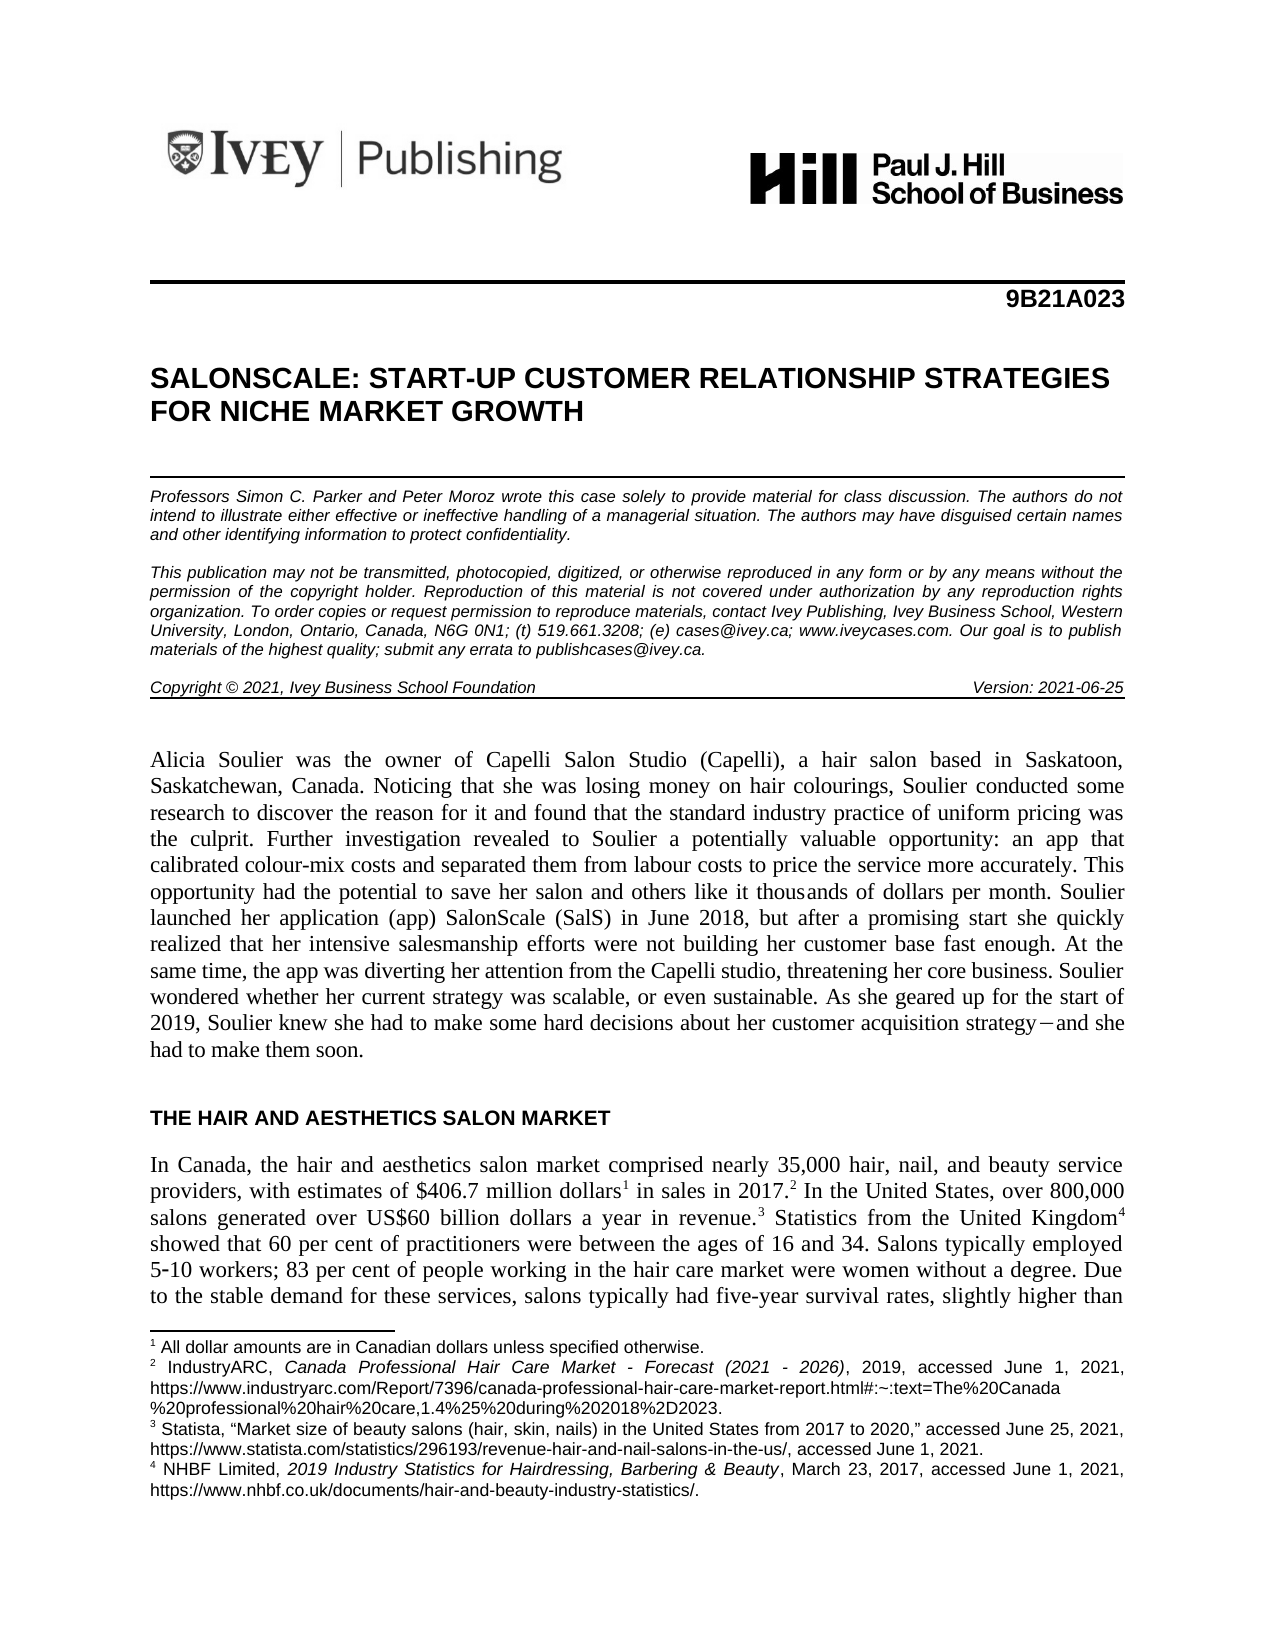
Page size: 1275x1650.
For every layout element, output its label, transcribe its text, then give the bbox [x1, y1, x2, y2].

picture [750, 153, 1123, 204]
text This publication may not be transmitted, photocopied, digitized, or otherwise reproduced in any form or by any means without the permission of the copyright holder. Reproduction of this material is not covered under authorization by any reproduction rights organization. To order copies or request permission to reproduce materials, contact Ivey Publishing, Ivey Business School, Western University, London, Ontario, Canada, N6G 0N1; (t) 519.661.3208; (e) cases@ivey.ca; www.iveycases.com. Our goal is to publish materials of the highest quality; submit any errata to publishcases@ivey.ca. i1v2e5y5pubs [150, 563, 1125, 659]
text THE HAIR AND Aesthetics SALON Market [150, 1105, 1125, 1129]
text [150, 1151, 1125, 1309]
text 9B21A023 [150, 284, 1125, 313]
text Copyright © 2021, Ivey Business School Foundation Version: 2021-06-25 [150, 678, 1125, 697]
text Professors Simon C. Parker and Peter Moroz wrote this case solely to provide material for class discussion. The authors do not intend to illustrate either effective or ineffective handling of a managerial situation. The authors may have disguised certain names and other identifying information to protect confidentiality. [150, 478, 1125, 544]
title SALONSCALE: START-UP CUSTOMER RELATIONSHIP STRATEGIES FOR NICHE MARKET GROWTH [150, 361, 1125, 428]
text Alicia Soulier was the owner of Capelli Salon Studio (Capelli), a hair salon based in Saskatoon, Saskatchewan, Canada. Noticing that she was losing money on hair colourings, Soulier conducted some research to discover the reason for it and found that the standard industry practice of uniform pricing was the culprit. Further investigation revealed to Soulier a potentially valuable opportunity: an app that calibrated colour-mix costs and separated them from labour costs to price the service more accurately. This opportunity had the potential to save her salon and others like it thousands of dollars per month. Soulier launched her application (app) SalonScale (SalS) in June 2018, but after a promising start she quickly realized that her intensive salesmanship efforts were not building her customer base fast enough. At the same time, the app was diverting her attention from the Capelli studio, threatening her core business. Soulier wondered whether her current strategy was scalable, or even sustainable. As she geared up for the start of 2019, Soulier knew she had to make some hard decisions about her customer acquisition strategyand she had to make them soon. [150, 746, 1125, 1062]
